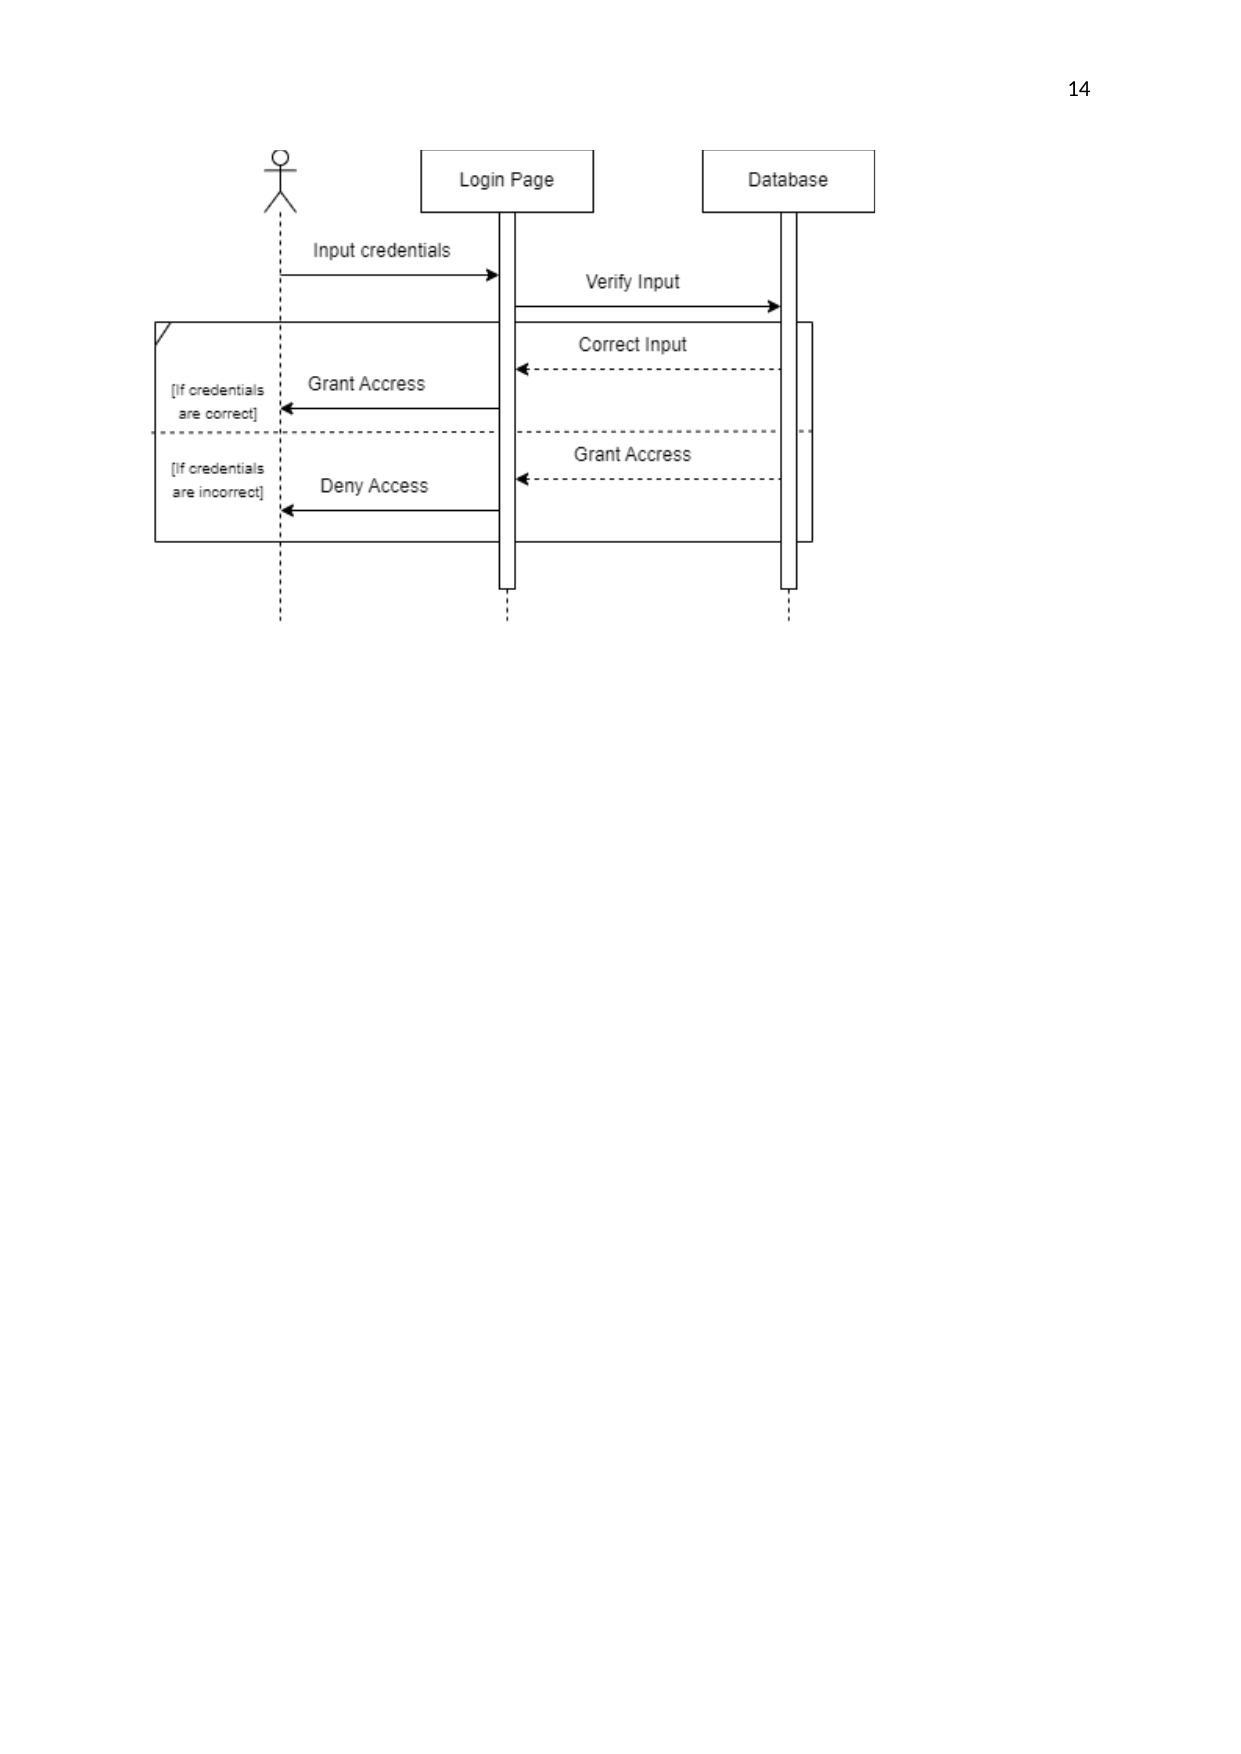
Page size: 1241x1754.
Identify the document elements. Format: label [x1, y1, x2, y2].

picture [150, 150, 876, 623]
